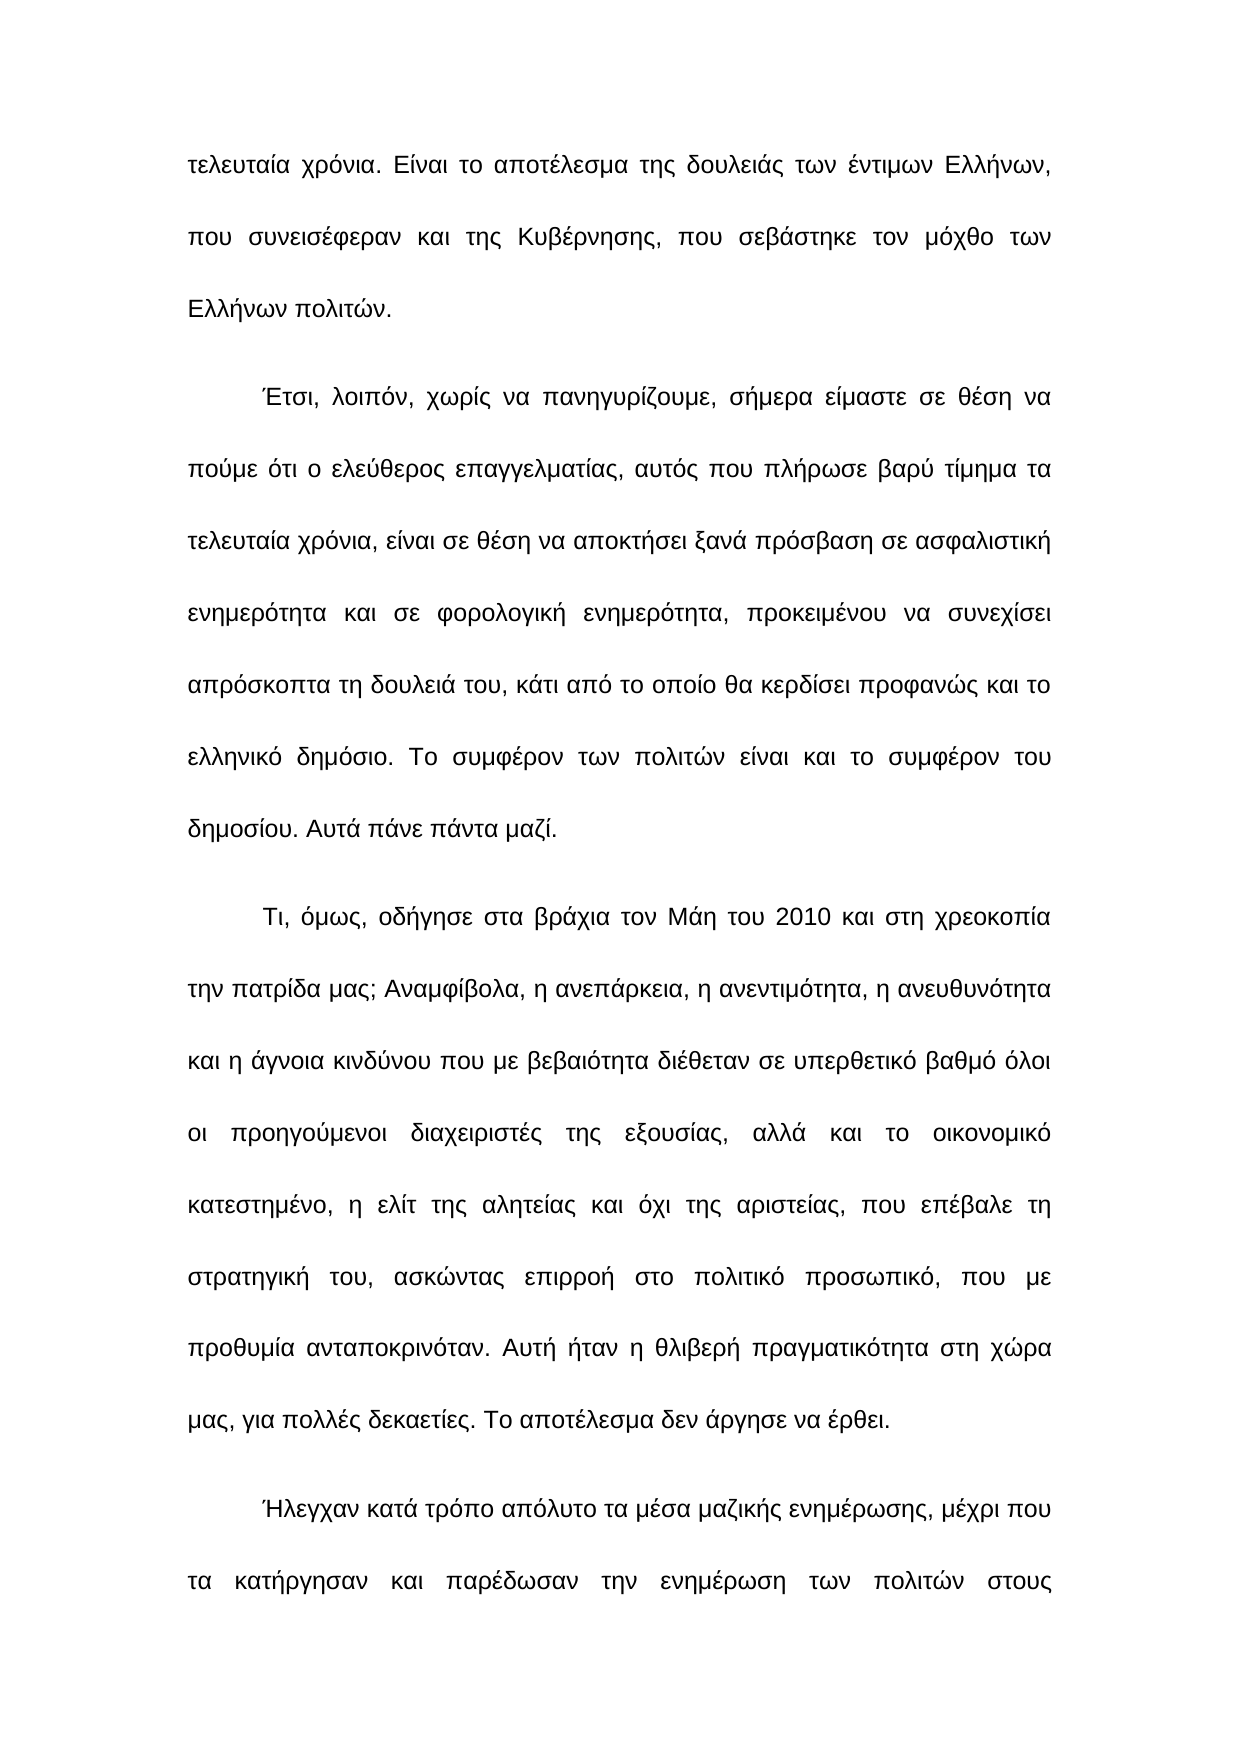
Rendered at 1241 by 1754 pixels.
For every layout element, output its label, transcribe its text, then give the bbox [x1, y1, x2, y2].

text Τι, όμως, οδήγησε στα βράχια τον Μάη του 2010 και στη χρεοκοπία την πατρίδα μας; Αναμφίβολα, η ανεπάρκεια, η ανεντιμότητα, η ανευθυνότητα και η άγνοια κινδύνου που με βεβαιότητα διέθεταν σε υπερθετικό βαθμό όλοι οι προηγούμενοι διαχειριστές της εξουσίας, αλλά και το οικονομικό κατεστημένο, η ελίτ της αλητείας και όχι της αριστείας, που επέβαλε τη στρατηγική του, ασκώντας επιρροή στο πολιτικό προσωπικό, που με προθυμία ανταποκρινόταν. Αυτή ήταν η θλιβερή πραγματικότητα στη χώρα μας, για πολλές δεκαετίες. Το αποτέλεσμα δεν άργησε να έρθει. [187, 902, 1053, 1434]
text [187, 1494, 1053, 1594]
text Έτσι, λοιπόν, χωρίς να πανηγυρίζουμε, σήμερα είμαστε σε θέση να πούμε ότι ο ελεύθερος επαγγελματίας, αυτός που πλήρωσε βαρύ τίμημα τα τελευταία χρόνια, είναι σε θέση να αποκτήσει ξανά πρόσβαση σε ασφαλιστική ενημερότητα και σε φορολογική ενημερότητα, προκειμένου να συνεχίσει απρόσκοπτα τη δουλειά του, κάτι από το οποίο θα κερδίσει προφανώς και το ελληνικό δημόσιο. Το συμφέρον των πολιτών είναι και το συμφέρον του δημοσίου. Αυτά πάνε πάντα μαζί. [187, 382, 1053, 842]
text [187, 150, 1053, 322]
